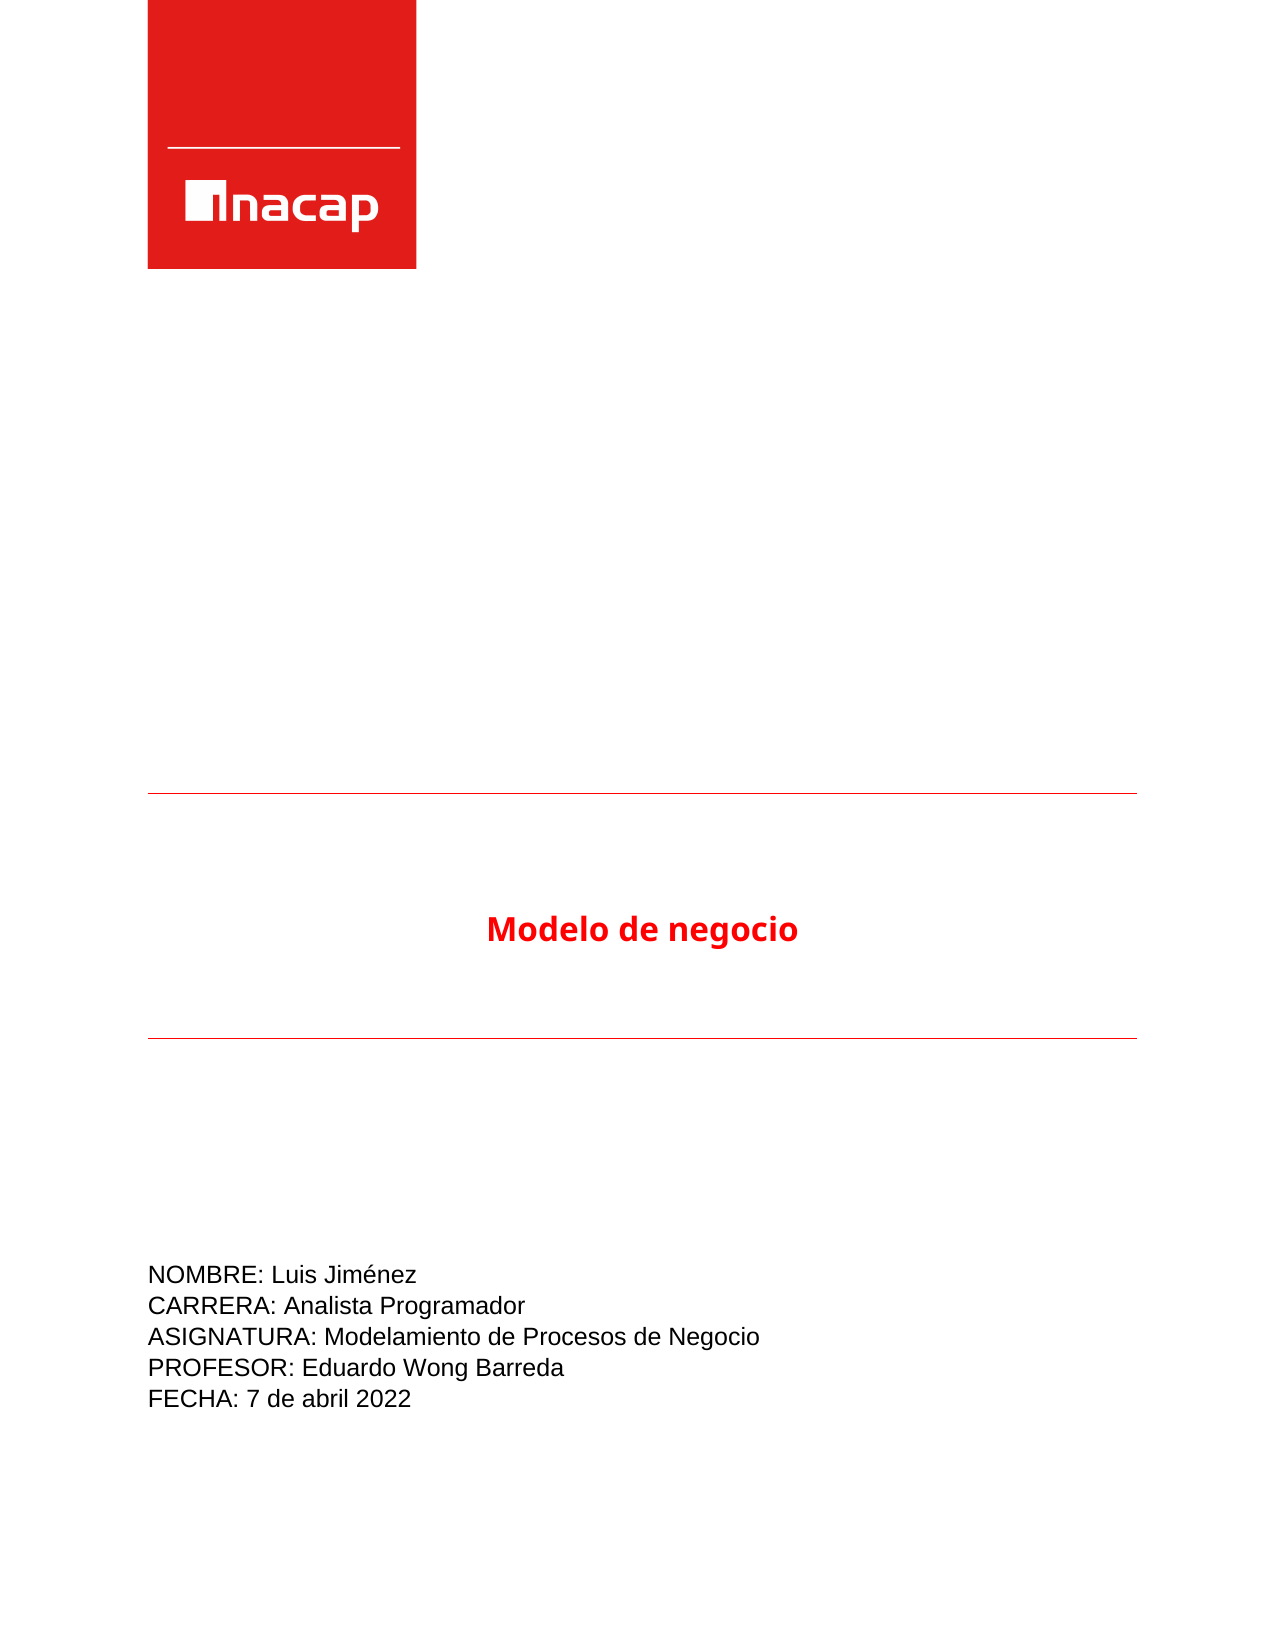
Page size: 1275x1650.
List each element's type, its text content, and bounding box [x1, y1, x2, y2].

picture [147, 0, 417, 269]
text ASIGNATURA: Modelamiento de Procesos de Negocio [148, 1322, 1137, 1351]
subtitle Modelo de negocio [148, 902, 1137, 951]
text PROFESOR: Eduardo Wong Barreda [148, 1353, 1137, 1382]
text CARRERA: Analista Programador [148, 1291, 1137, 1320]
text FECHA: 7 de abril 2022 [148, 1384, 1137, 1413]
text NOMBRE: Luis Jiménez [148, 1260, 1137, 1289]
